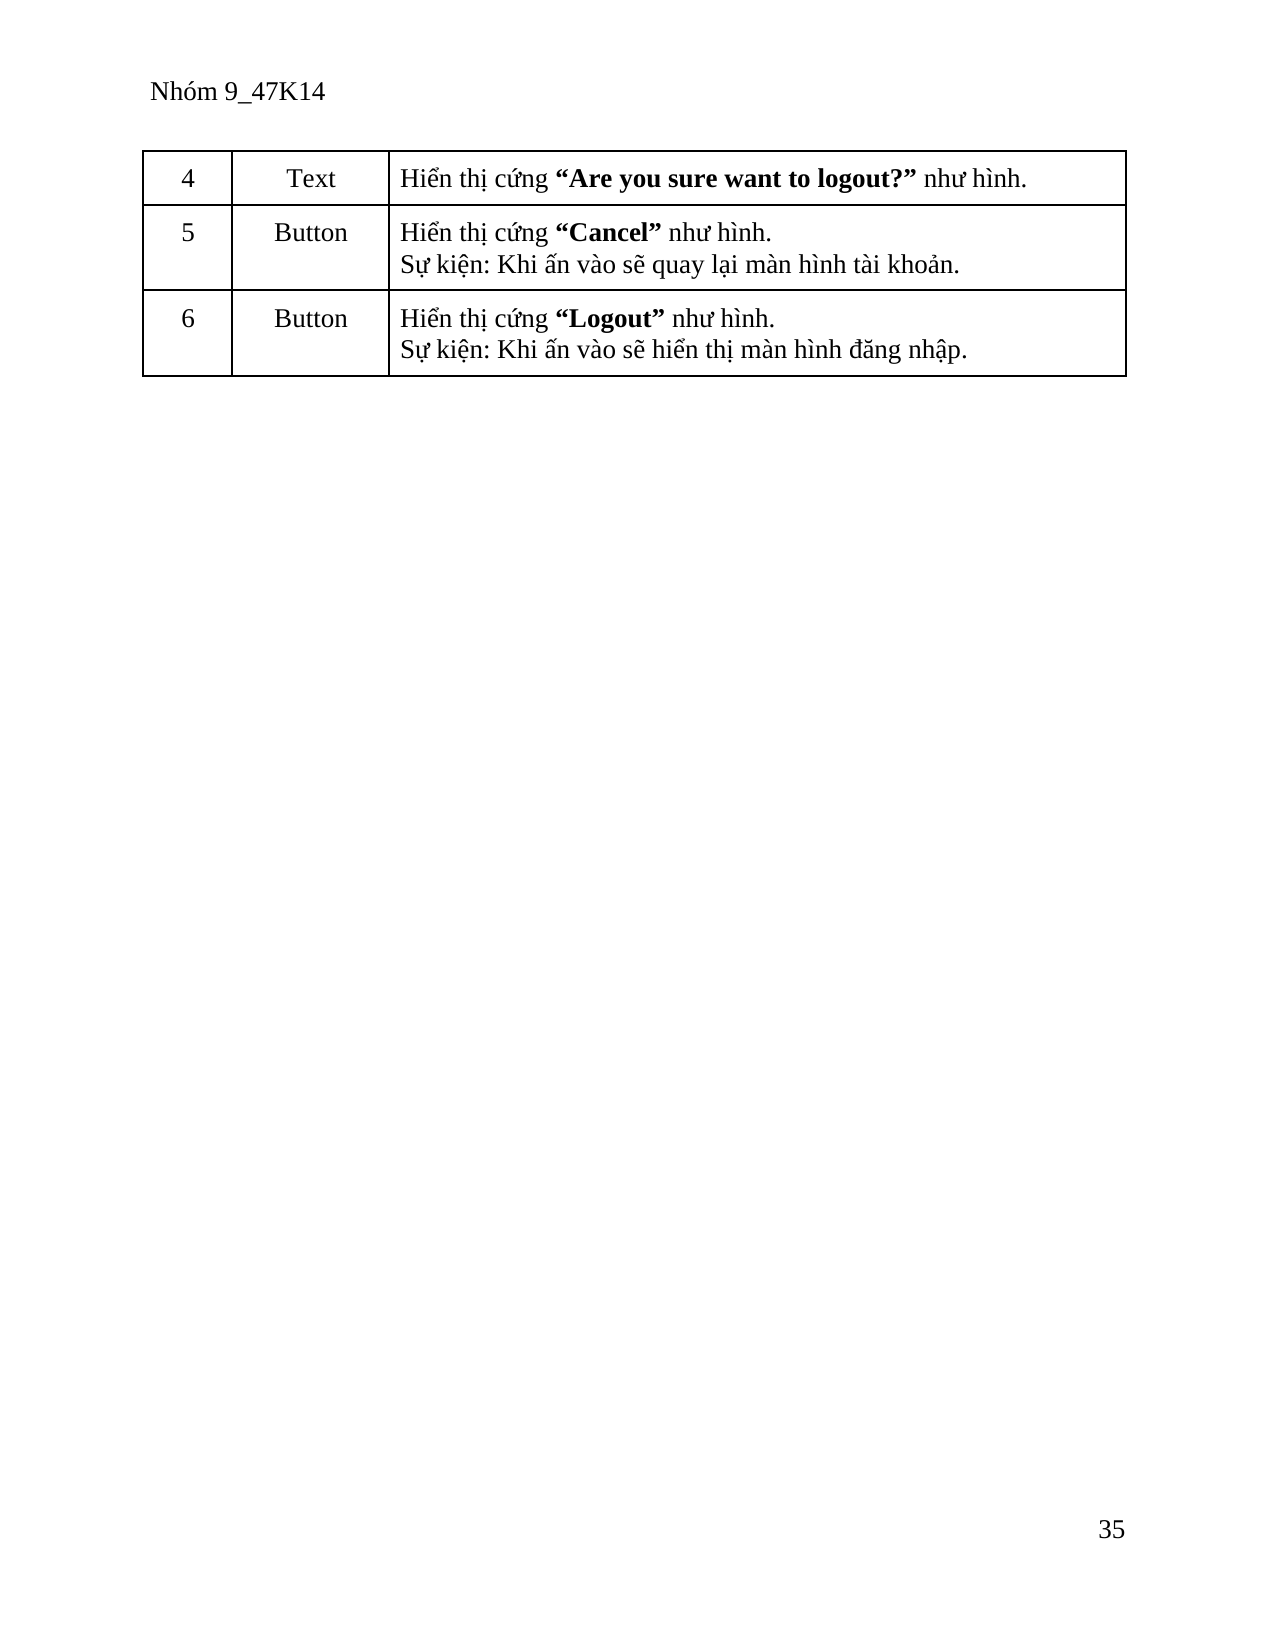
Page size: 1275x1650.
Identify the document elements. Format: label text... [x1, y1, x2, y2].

table_cell 4 [144, 152, 231, 204]
table_cell Hiển thị cứng “Are you sure want to logout?” như hình. [390, 152, 1125, 204]
table_cell Text [233, 152, 388, 204]
table_cell Hiển thị cứng “Cancel” như hình. Sự kiện: Khi ấn vào sẽ quay lại màn hình tài khoản. [390, 206, 1125, 289]
table_cell 6 [144, 291, 231, 374]
table_cell 5 [144, 206, 231, 289]
table_cell Hiển thị cứng “Logout” như hình. Sự kiện: Khi ấn vào sẽ hiển thị màn hình đăng nhập. [390, 291, 1125, 374]
table_cell Button [233, 291, 388, 374]
table_cell Button [233, 206, 388, 289]
